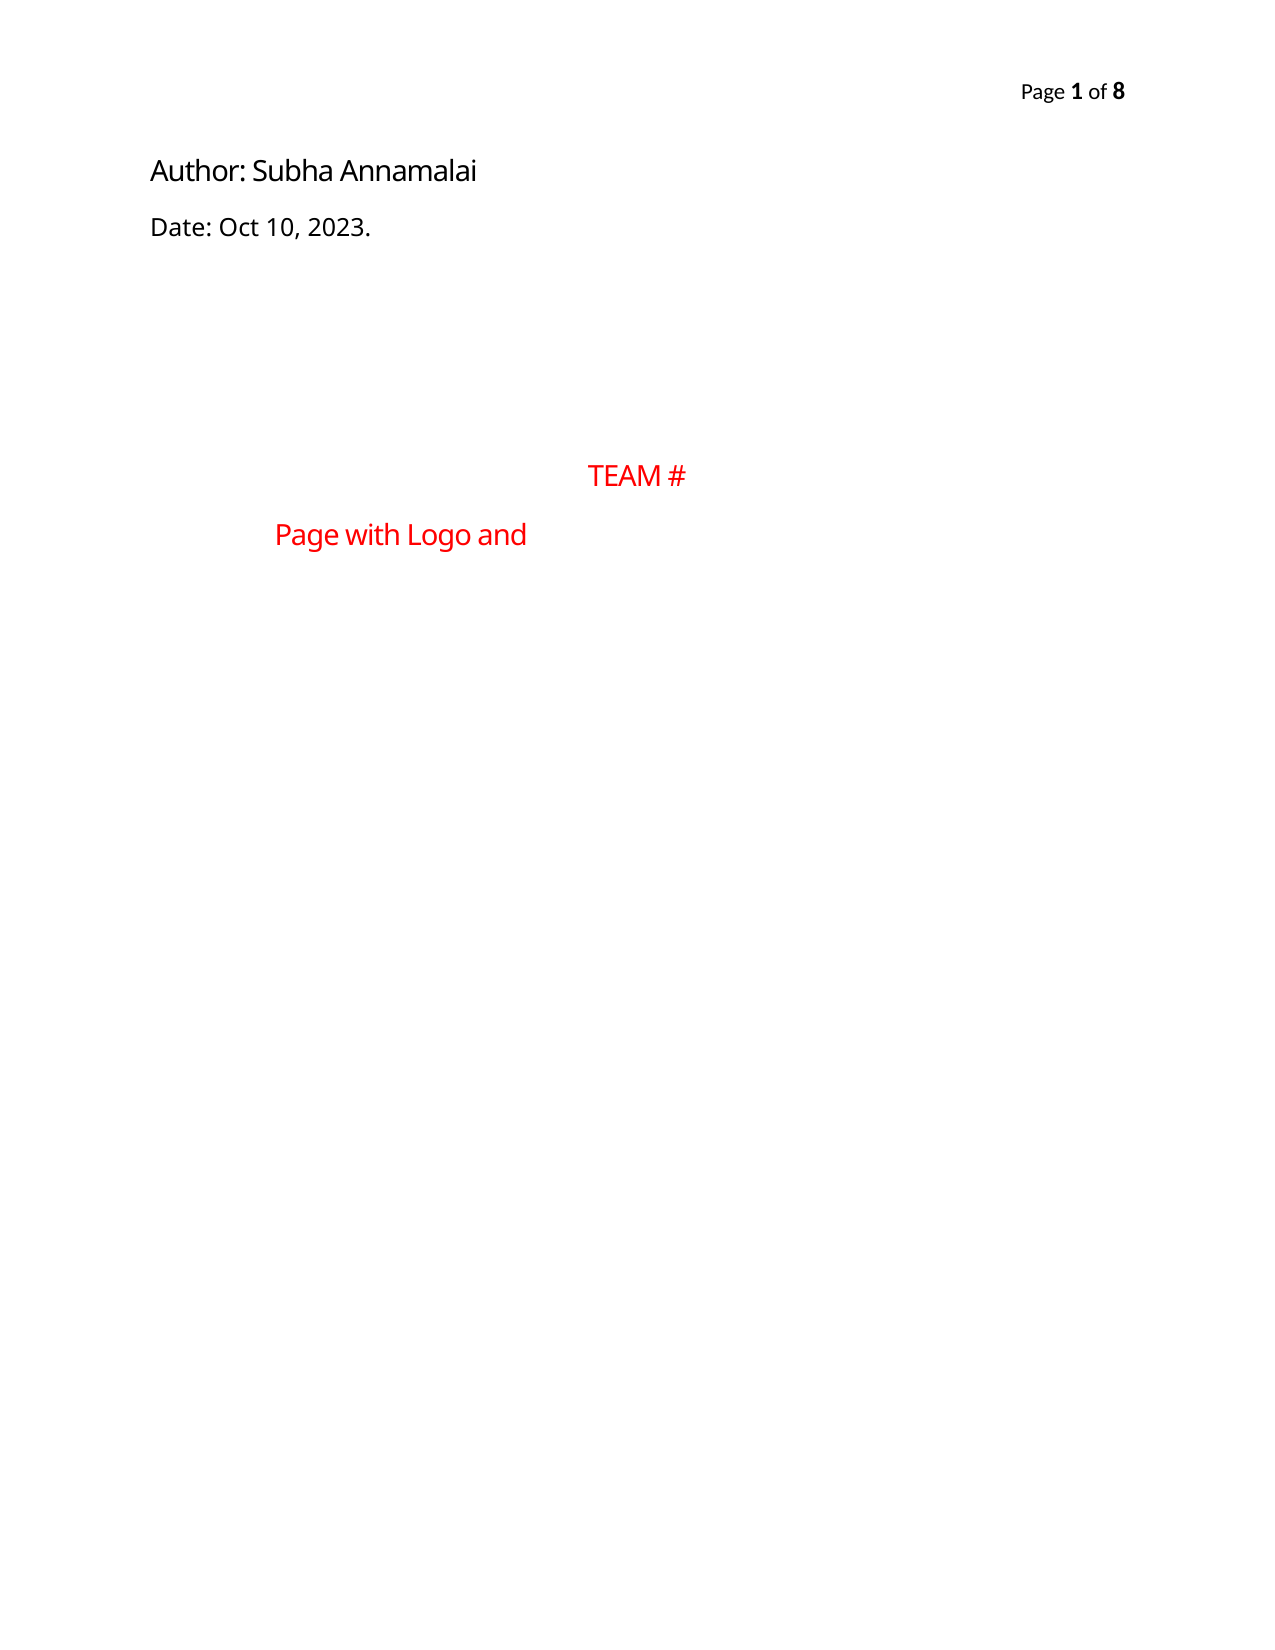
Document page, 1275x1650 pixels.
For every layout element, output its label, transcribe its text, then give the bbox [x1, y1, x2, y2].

title Page with Logo and [150, 514, 1125, 554]
title Author: Subha Annamalai [150, 150, 1125, 190]
title TEAM # [150, 455, 1125, 494]
text Date: Oct 10, 2023. [150, 209, 1125, 243]
